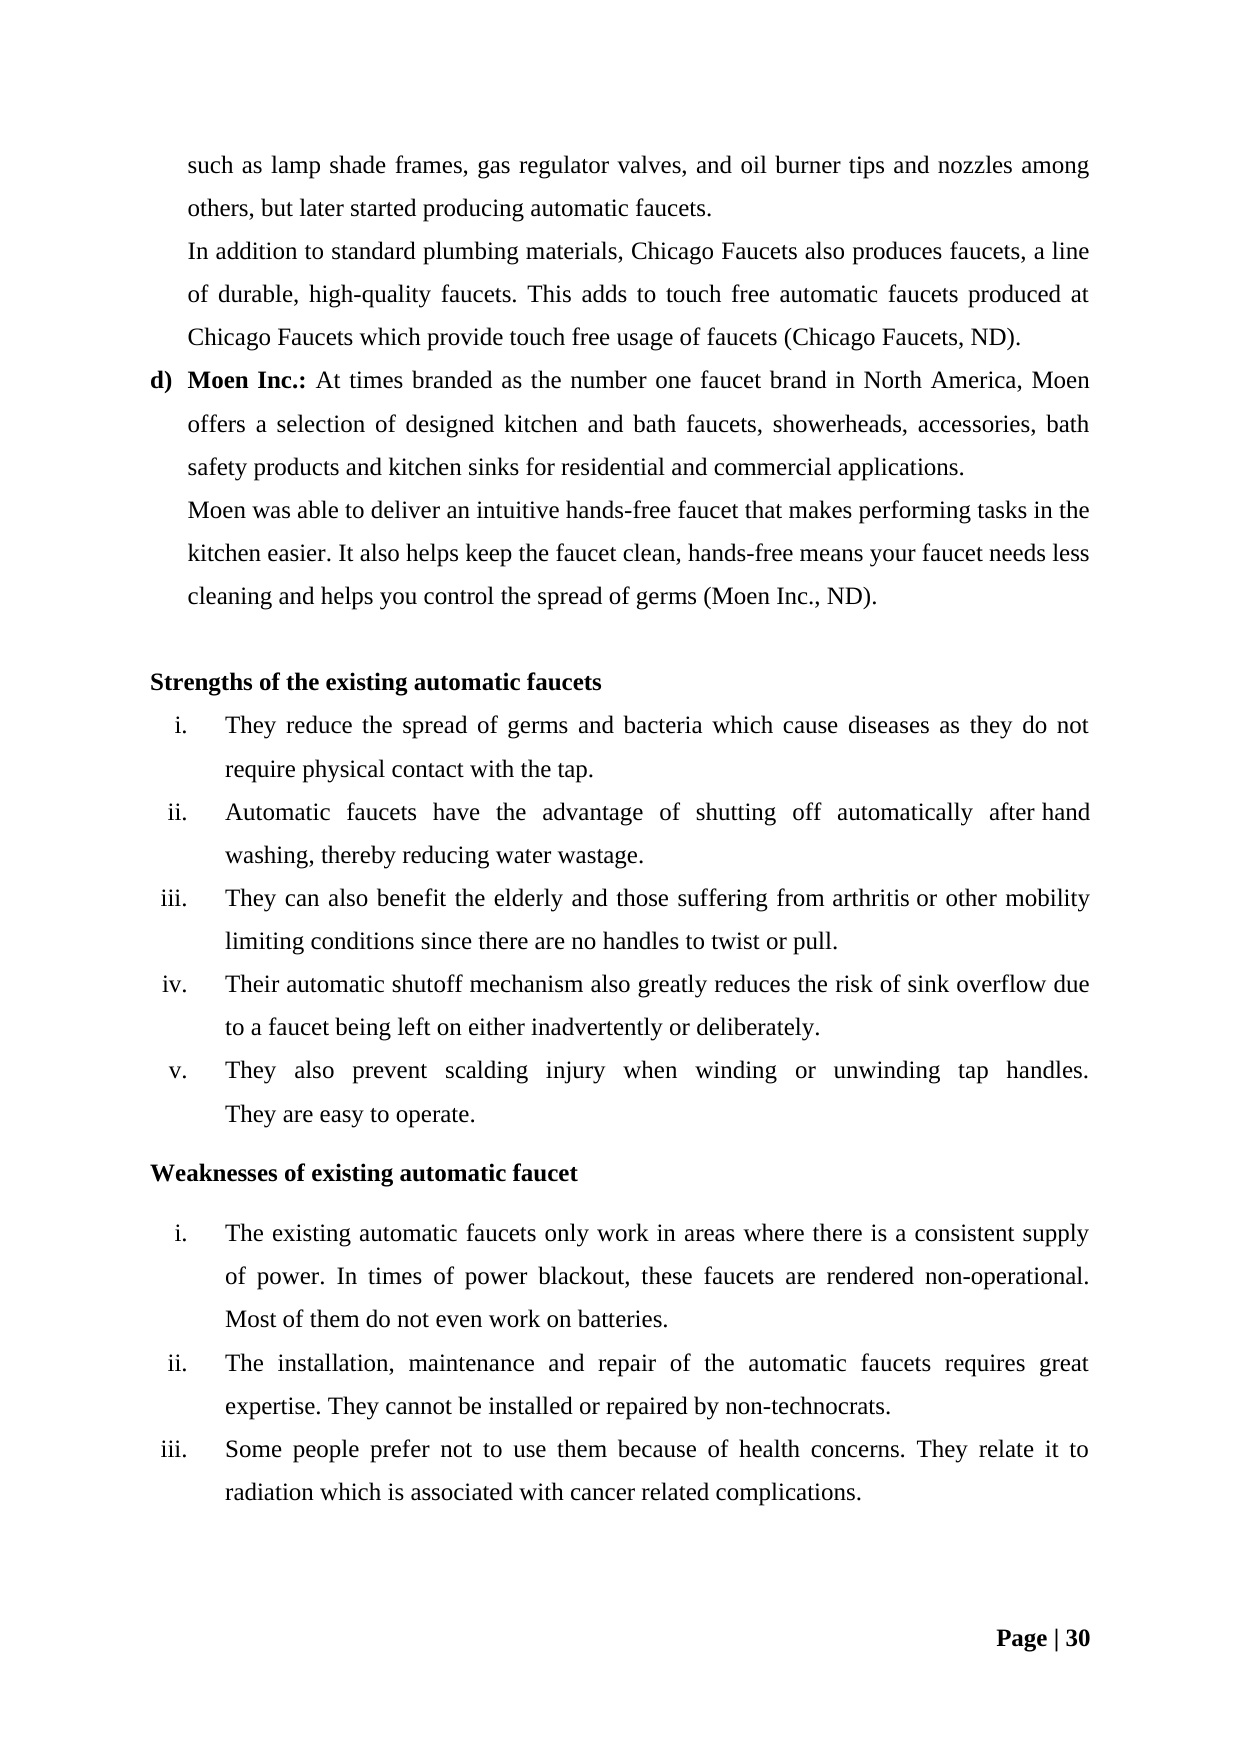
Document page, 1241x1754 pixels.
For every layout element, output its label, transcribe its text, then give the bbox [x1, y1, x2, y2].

text Strengths of the existing automatic faucets [150, 667, 1090, 696]
text Weaknesses of existing automatic faucet [150, 1158, 1090, 1187]
list Automatic faucets have the advantage of shutting off automatically after hand washing, thereby reducing water wastage. [187, 797, 1090, 869]
list In addition to standard plumbing materials, Chicago Faucets also produces faucets, a line of durable, high-quality faucets. This adds to touch free automatic faucets produced at Chicago Faucets which provide touch free usage of faucets (Chicago Faucets, ND). [187, 236, 1090, 351]
list They can also benefit the elderly and those suffering from arthritis or other mobility limiting conditions since there are no handles to twist or pull. [187, 883, 1090, 955]
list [150, 150, 1090, 222]
list Moen Inc.: At times branded as the number one faucet brand in North America, Moen offers a selection of designed kitchen and bath faucets, showerheads, accessories, bath safety products and kitchen sinks for residential and commercial applications. [150, 366, 1090, 481]
list They reduce the spread of germs and bacteria which cause diseases as they do not require physical contact with the tap. [187, 711, 1090, 782]
list Their automatic shutoff mechanism also greatly reduces the risk of sink overflow due to a faucet being left on either inadvertently or deliberately. [187, 969, 1090, 1041]
list Some people prefer not to use them because of health concerns. They relate it to radiation which is associated with cancer related complications. [187, 1434, 1090, 1506]
list The existing automatic faucets only work in areas where there is a consistent supply of power. In times of power blackout, these faucets are rendered non-operational. Most of them do not even work on batteries. [187, 1218, 1090, 1333]
list They also prevent scalding injury when winding or unwinding tap handles. They are easy to operate. [187, 1056, 1090, 1127]
list Moen was able to deliver an intuitive hands-free faucet that makes performing tasks in the kitchen easier. It also helps keep the faucet clean, hands-free means your faucet needs less cleaning and helps you control the spread of germs (Moen Inc., ND). [187, 495, 1090, 610]
list The installation, maintenance and repair of the automatic faucets requires great expertise. They cannot be installed or repaired by non-technocrats. [187, 1348, 1090, 1419]
